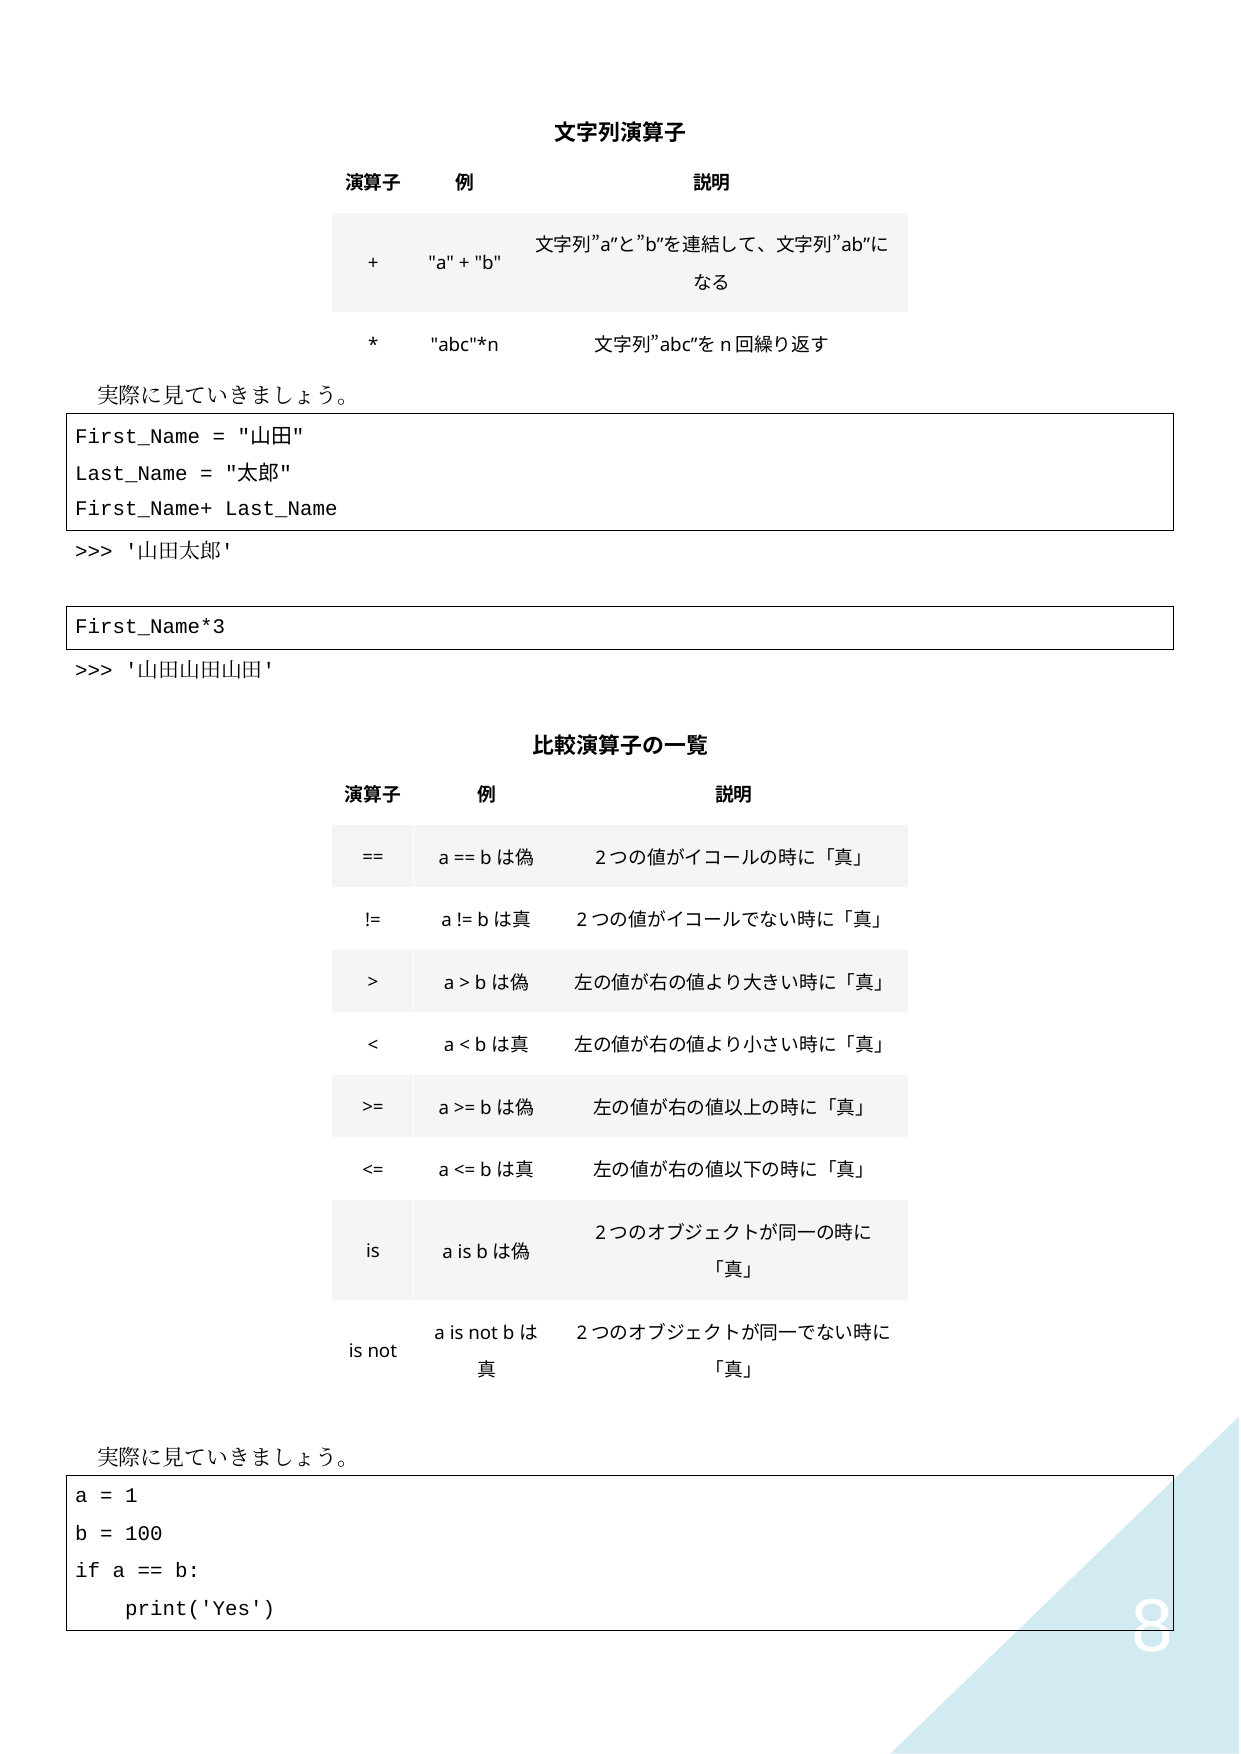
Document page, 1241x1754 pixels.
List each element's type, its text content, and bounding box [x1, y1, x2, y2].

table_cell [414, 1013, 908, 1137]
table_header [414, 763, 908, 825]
text if a == b: [75, 1553, 1165, 1587]
text 実際に見ていきましょう。 [75, 1437, 1165, 1475]
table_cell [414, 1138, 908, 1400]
text b = 100 [75, 1516, 1165, 1553]
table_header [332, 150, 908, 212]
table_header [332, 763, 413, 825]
text print('Yes') [67, 1587, 1173, 1630]
text >>> '山田山田山田' [75, 650, 1165, 687]
text 実際に見ていきましょう。 [75, 375, 1165, 412]
text First_Name = "山田" [67, 414, 1173, 453]
text a = 1 [67, 1476, 1173, 1516]
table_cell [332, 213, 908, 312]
text First_Name*3 [67, 607, 1173, 649]
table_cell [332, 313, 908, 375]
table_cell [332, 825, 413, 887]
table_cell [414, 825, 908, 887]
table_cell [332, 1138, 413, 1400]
text >>> '山田太郎' [75, 531, 1165, 569]
text First_Name+ Last_Name [67, 487, 1173, 530]
text Last_Name = "太郎" [75, 453, 1165, 487]
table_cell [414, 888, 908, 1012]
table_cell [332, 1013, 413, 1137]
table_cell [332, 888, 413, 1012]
text 文字列演算子 [75, 112, 1165, 150]
text 比較演算子の一覧 [75, 725, 1165, 762]
